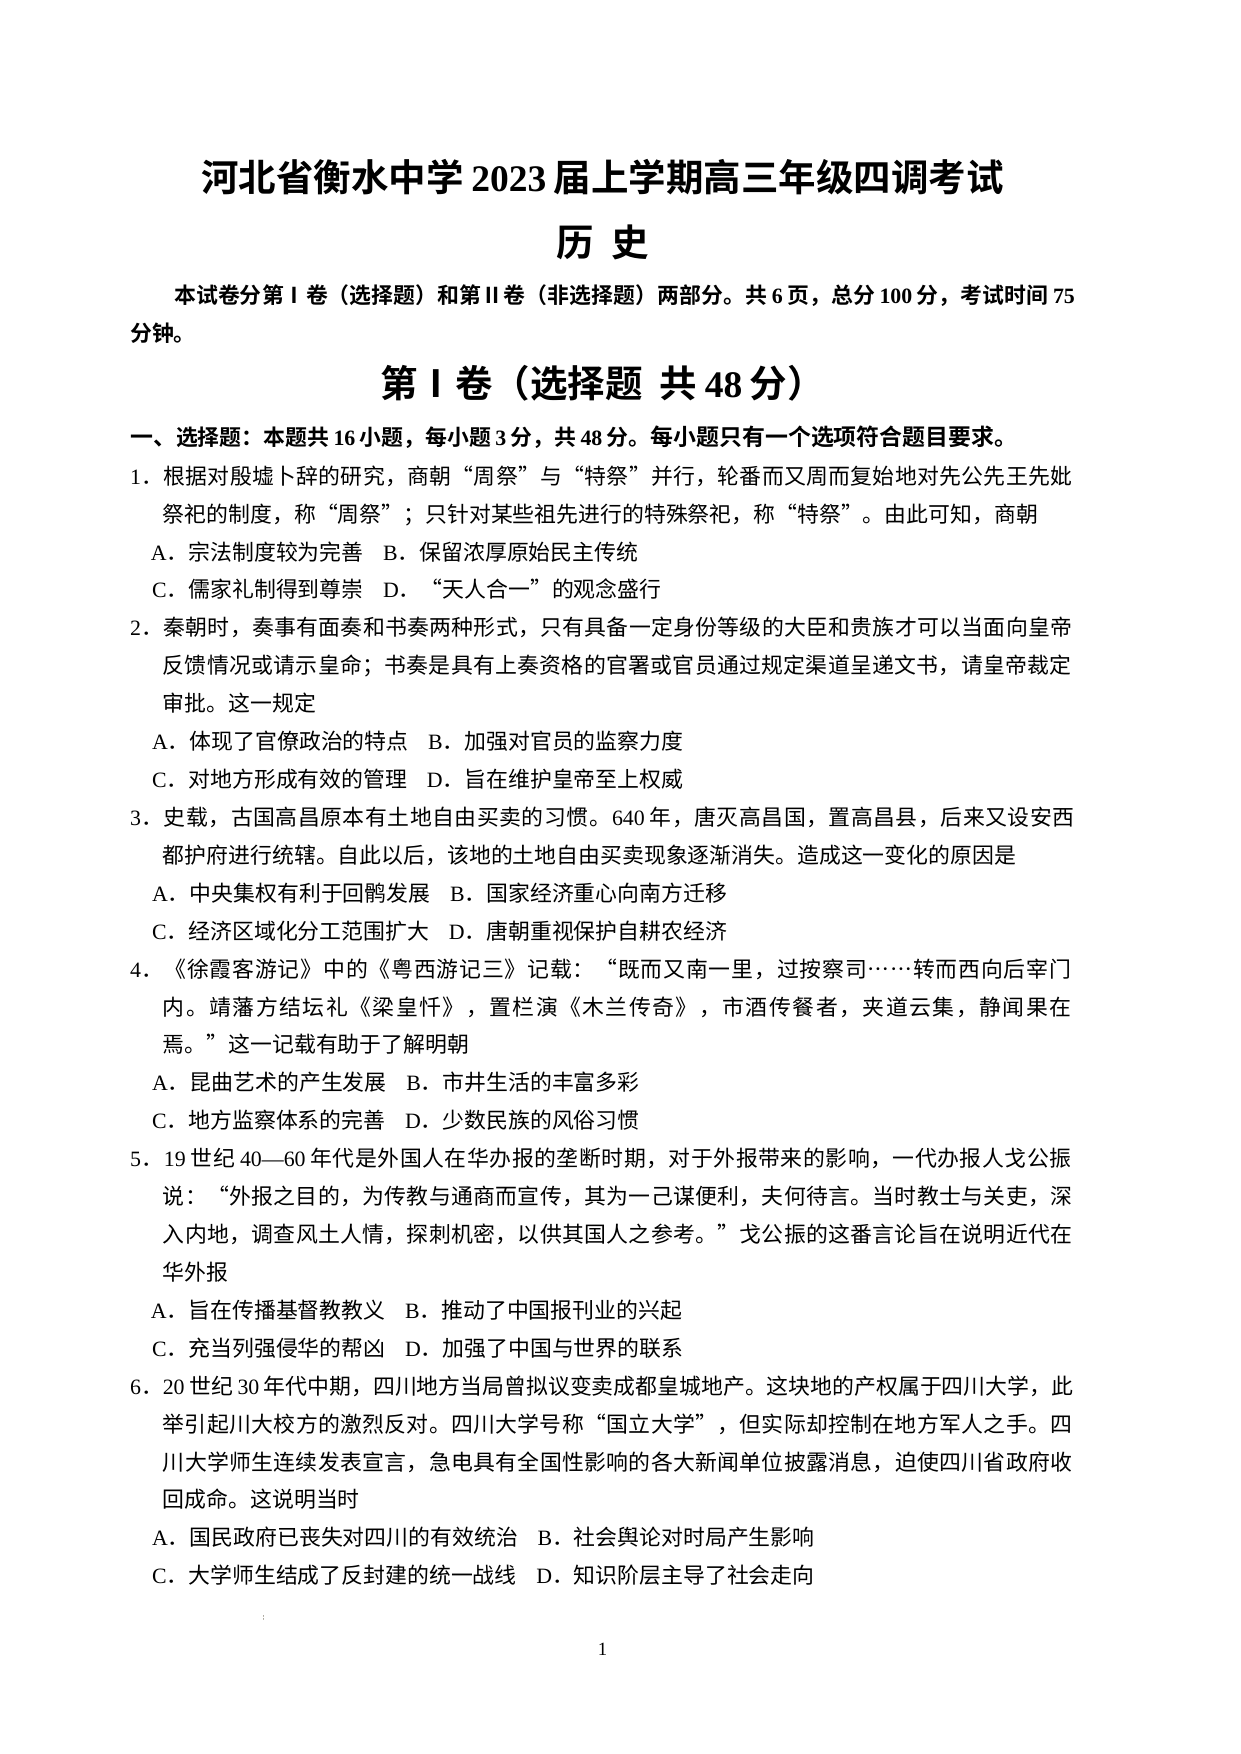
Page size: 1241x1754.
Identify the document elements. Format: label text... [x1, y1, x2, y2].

list C．经济区域化分工范围扩大 D．唐朝重视保护自耕农经济 [130, 914, 1075, 945]
list A．宗法制度较为完善 B．保留浓厚原始民主传统 [130, 534, 1075, 566]
list 1．根据对殷墟卜辞的研究，商朝“周祭”与“特祭”并行，轮番而又周而复始地对先公先王先妣祭祀的制度，称“周祭”；只针对某些祖先进行的特殊祭祀，称“特祭”。由此可知，商朝 [130, 459, 1075, 528]
list 3．史载，古国高昌原本有土地自由买卖的习惯。640年，唐灭高昌国，置高昌县，后来又设安西都护府进行统辖。自此以后，该地的土地自由买卖现象逐渐消失。造成这一变化的原因是 [130, 800, 1075, 869]
text 河北省衡水中学2023届上学期高三年级四调考试 [130, 148, 1075, 202]
list C．大学师生结成了反封建的统一战线 D．知识阶层主导了社会走向 [130, 1558, 1075, 1590]
list 5．19世纪40—60年代是外国人在华办报的垄断时期，对于外报带来的影响，一代办报人戈公振说：“外报之目的，为传教与通商而宣传，其为一己谋便利，夫何待言。当时教士与关吏，深入内地，调查风土人情，探刺机密，以供其国人之参考。”戈公振的这番言论旨在说明近代在华外报 [130, 1141, 1075, 1287]
list A．中央集权有利于回鹘发展 B．国家经济重心向南方迁移 [130, 876, 1075, 907]
list A．国民政府已丧失对四川的有效统治 B．社会舆论对时局产生影响 [130, 1520, 1075, 1552]
list A．旨在传播基督教教义 B．推动了中国报刊业的兴起 [130, 1293, 1075, 1324]
list A．昆曲艺术的产生发展 B．市井生活的丰富多彩 [130, 1065, 1075, 1097]
list 选择题：本题共16小题，每小题3分，共48分。每小题只有一个选项符合题目要求。 [130, 419, 1075, 452]
list A．体现了官僚政治的特点 B．加强对官员的监察力度 [130, 724, 1075, 756]
text 本试卷分第Ⅰ卷（选择题）和第Ⅱ卷（非选择题）两部分。共6页，总分100分，考试时间75分钟。 [130, 278, 1075, 347]
text 第Ⅰ卷（选择题 共48分） [130, 354, 1075, 408]
list C．地方监察体系的完善 D．少数民族的风俗习惯 [130, 1103, 1075, 1135]
text 历 史 [130, 213, 1075, 267]
list C．充当列强侵华的帮凶 D．加强了中国与世界的联系 [130, 1331, 1075, 1362]
list C．对地方形成有效的管理 D．旨在维护皇帝至上权威 [130, 762, 1075, 794]
list 6．20世纪30年代中期，四川地方当局曾拟议变卖成都皇城地产。这块地的产权属于四川大学，此举引起川大校方的激烈反对。四川大学号称“国立大学”，但实际却控制在地方军人之手。四川大学师生连续发表宣言，急电具有全国性影响的各大新闻单位披露消息，迫使四川省政府收回成命。这说明当时 [130, 1369, 1075, 1514]
list 2．秦朝时，奏事有面奏和书奏两种形式，只有具备一定身份等级的大臣和贵族才可以当面向皇帝反馈情况或请示皇命；书奏是具有上奏资格的官署或官员通过规定渠道呈递文书，请皇帝裁定审批。这一规定 [130, 610, 1075, 718]
list 4．《徐霞客游记》中的《粤西游记三》记载：“既而又南一里，过按察司……转而西向后宰门内。靖藩方结坛礼《梁皇忏》，置栏演《木兰传奇》，市酒传餐者，夹道云集，静闻果在焉。”这一记载有助于了解明朝 [130, 952, 1075, 1059]
list C．儒家礼制得到尊崇 D．“天人合一”的观念盛行 [130, 572, 1075, 604]
